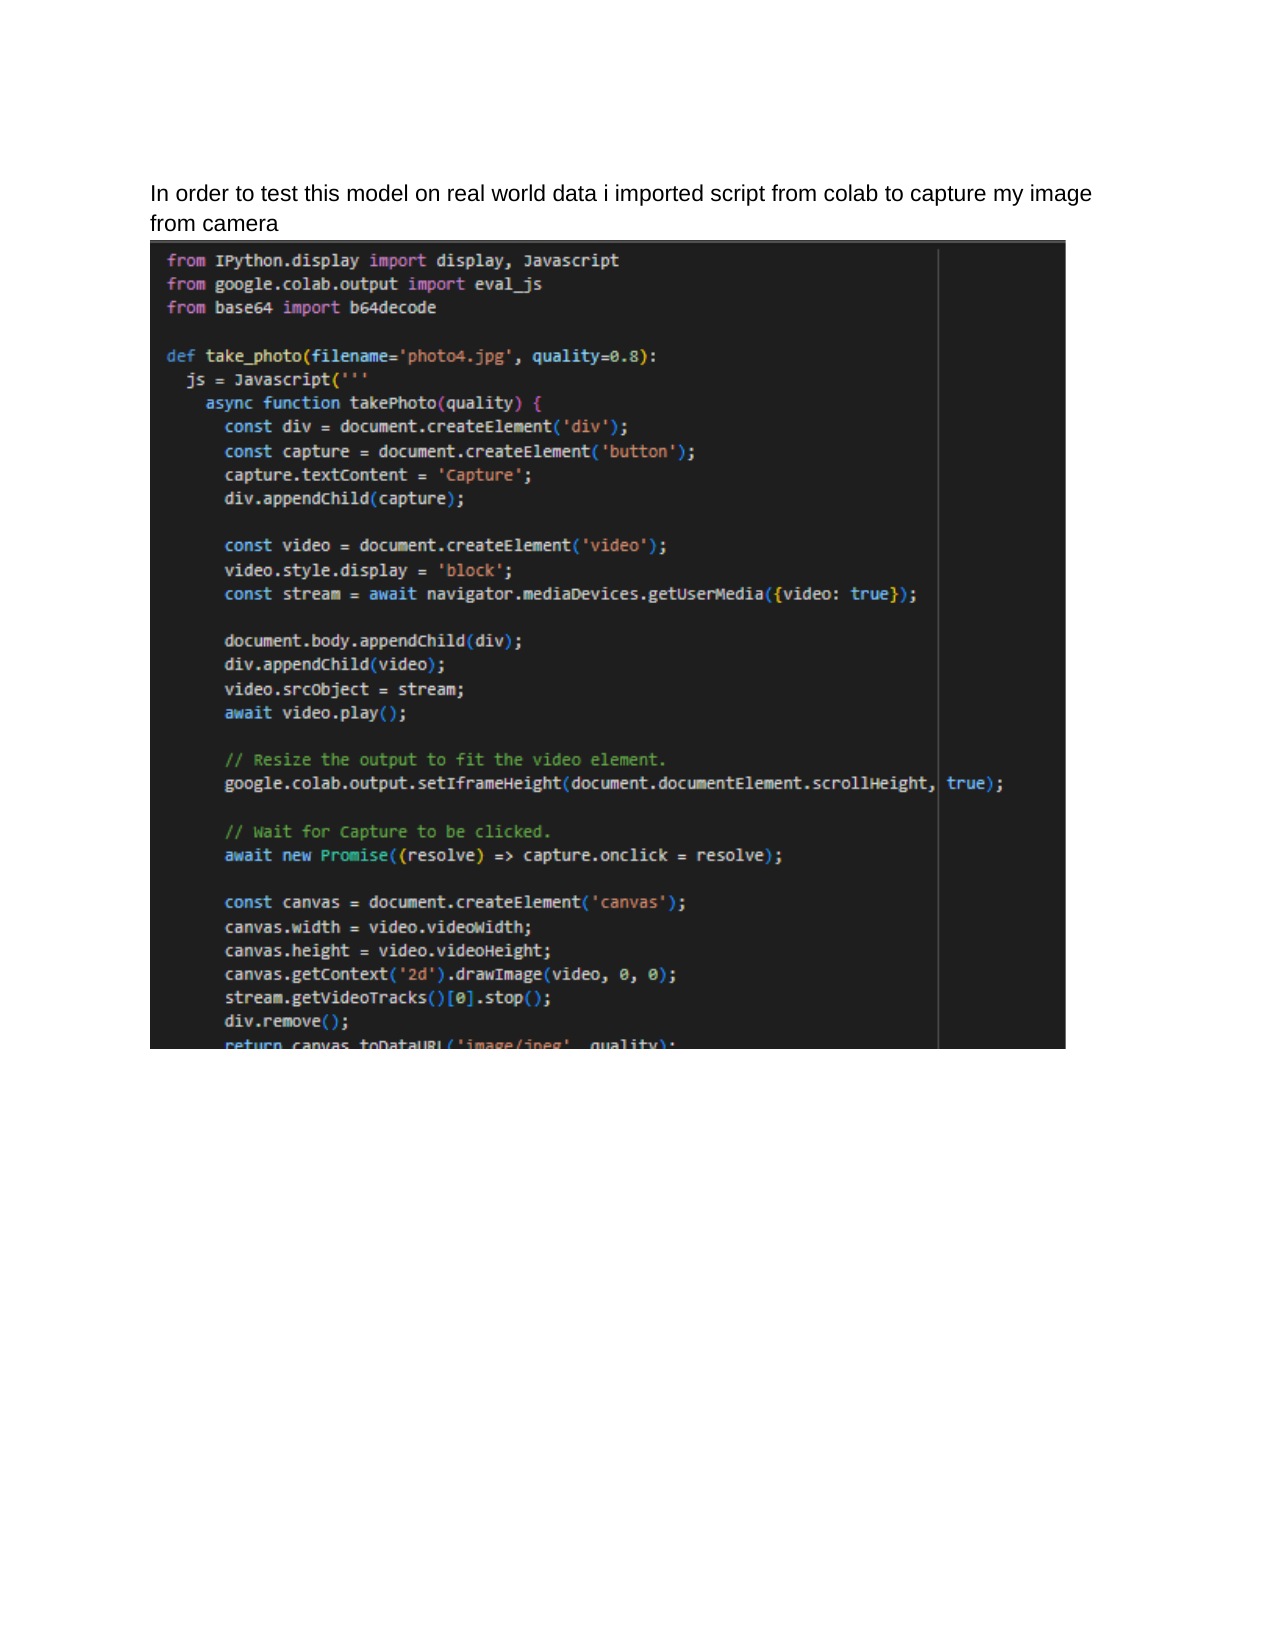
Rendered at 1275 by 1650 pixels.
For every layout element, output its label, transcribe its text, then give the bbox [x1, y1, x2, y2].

picture [150, 240, 1066, 1049]
text In order to test this model on real world data i imported script from colab to capture my image from camera [150, 180, 1125, 237]
